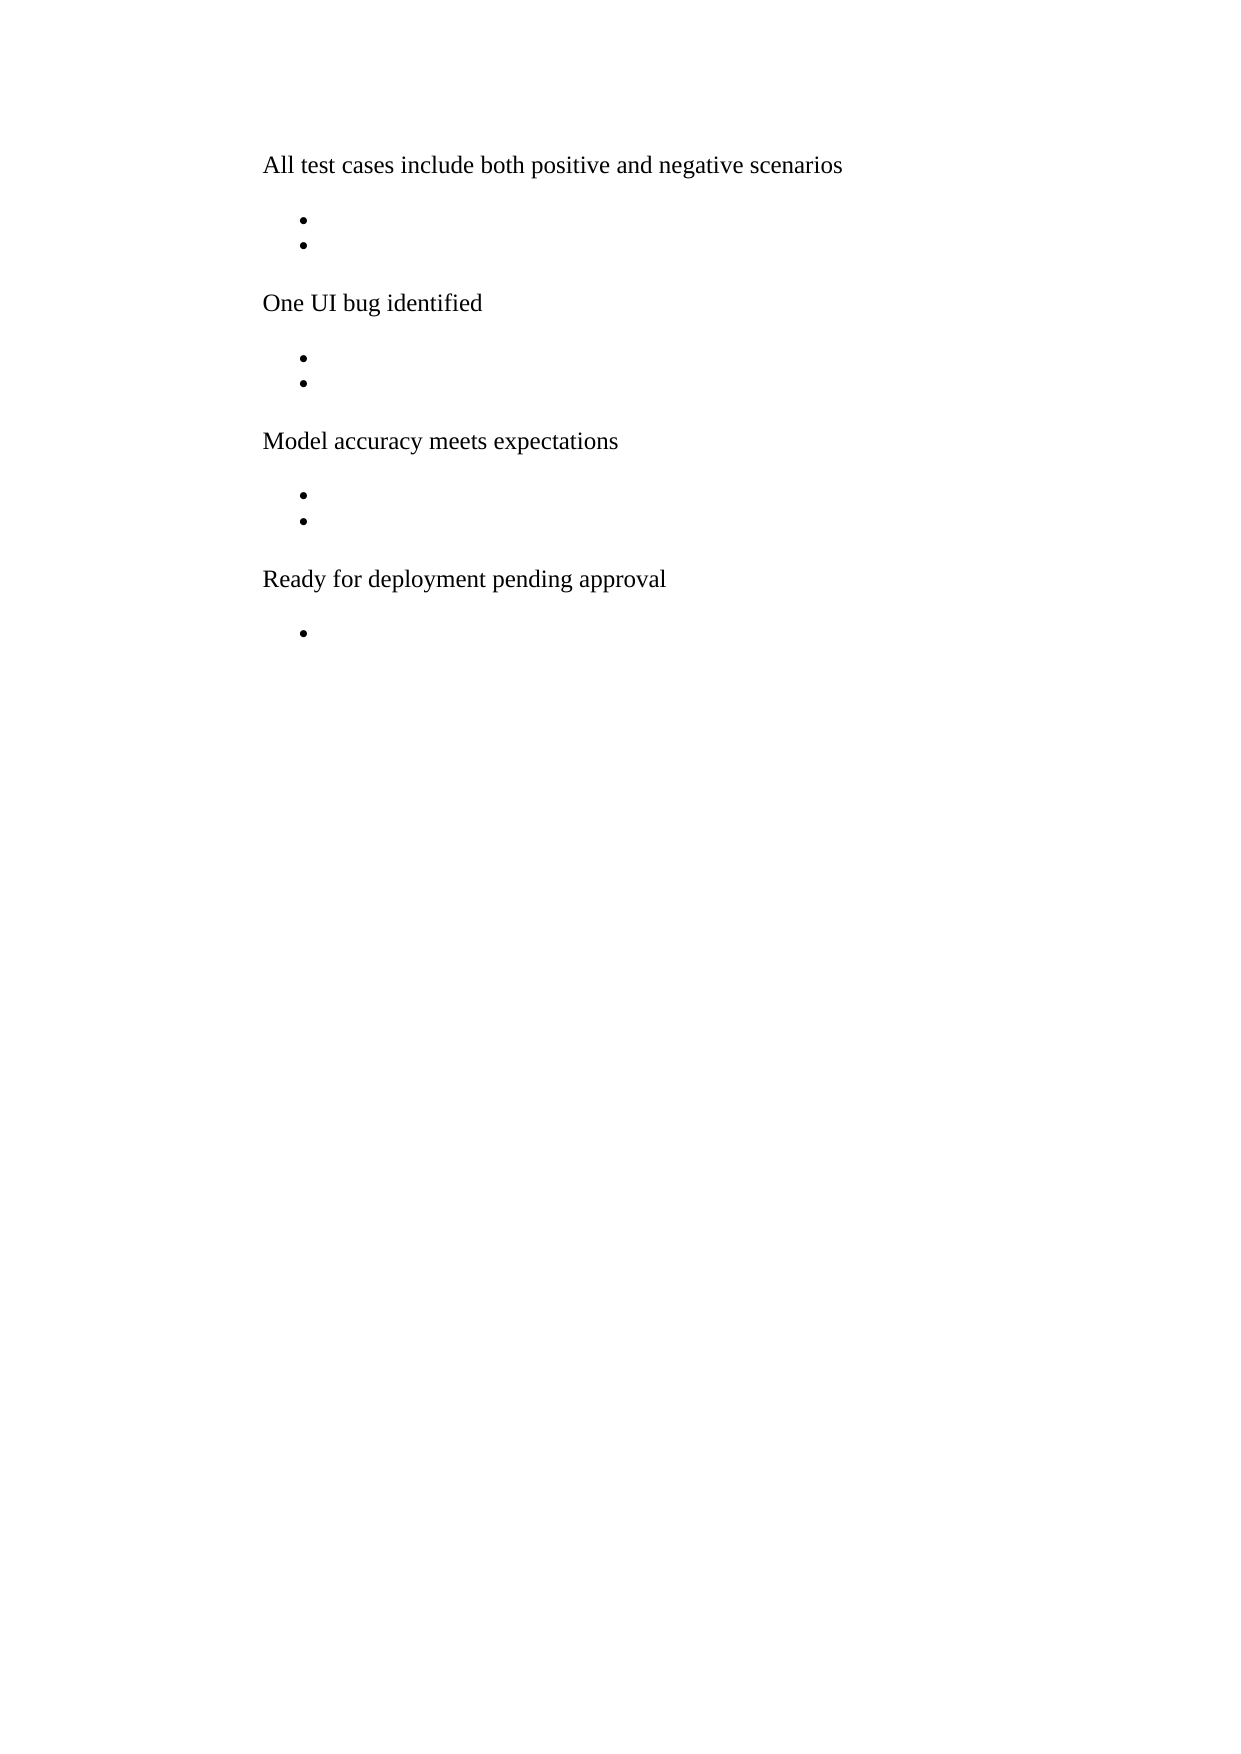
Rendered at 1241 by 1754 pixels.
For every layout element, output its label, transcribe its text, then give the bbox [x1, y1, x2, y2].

text Model accuracy meets expectations [262, 426, 1053, 454]
text One UI bug identified [262, 288, 1053, 317]
text All test cases include both positive and negative scenarios [262, 150, 1053, 179]
text Ready for deployment pending approval [262, 564, 1053, 592]
